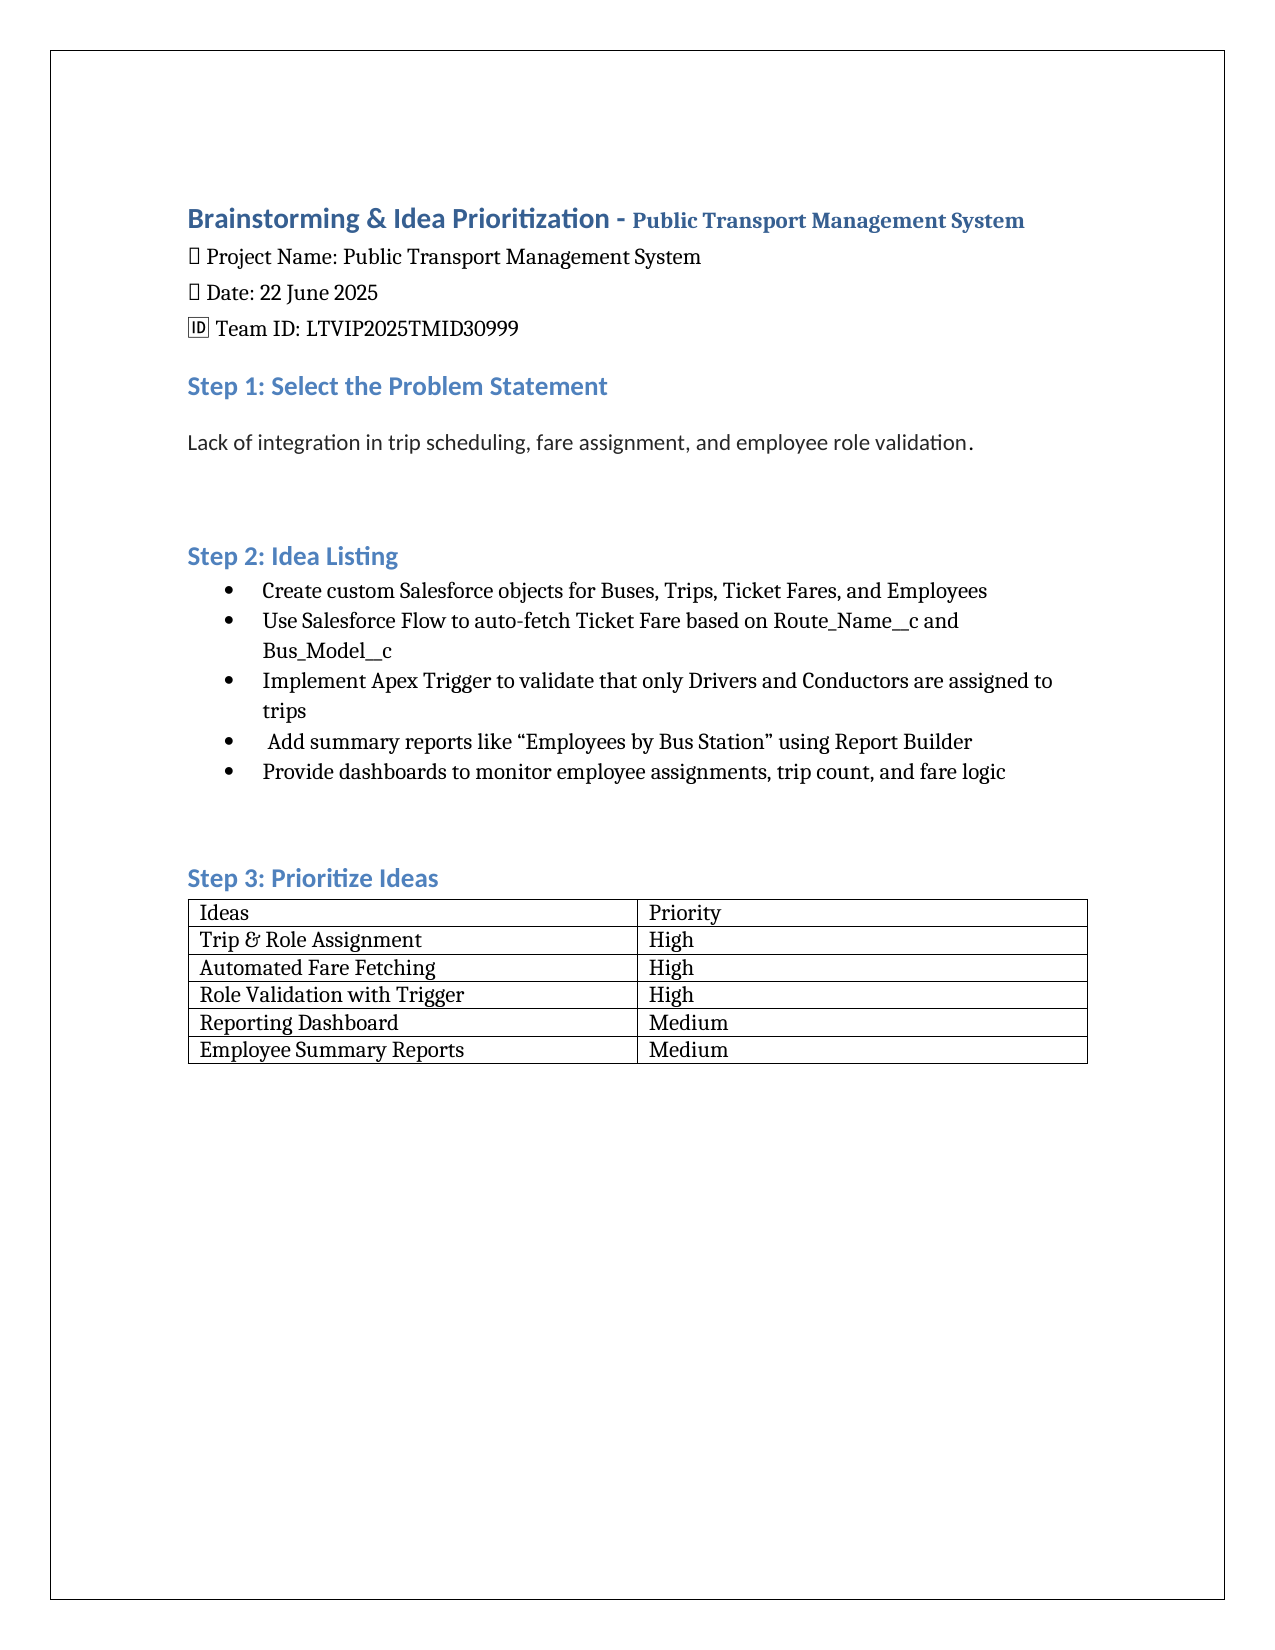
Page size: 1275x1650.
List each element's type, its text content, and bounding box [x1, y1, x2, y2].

table_cell Medium [638, 1037, 1087, 1063]
table_cell Reporting Dashboard [189, 1009, 637, 1036]
table_header Priority [638, 900, 1087, 926]
subtitle Brainstorming & Idea Prioritization - Public Transport Management System 📄 Project Name: Public Transport Management System 📅 Date: 22 June 2025 🆔 Team ID: LTVIP2025TMID30999 [187, 200, 1087, 343]
table_cell High [638, 955, 1087, 981]
list Create custom Salesforce objects for Buses, Trips, Ticket Fares, and Employees [225, 577, 1087, 604]
table_cell High [638, 982, 1087, 1008]
subtitle Step 1: Select the Problem Statement [187, 369, 1087, 402]
table_cell Medium [638, 1009, 1087, 1036]
table_cell High [638, 927, 1087, 953]
table_header Ideas [189, 900, 637, 926]
list Add summary reports like “Employees by Bus Station” using Report Builder [225, 728, 1087, 755]
list Provide dashboards to monitor employee assignments, trip count, and fare logic [225, 759, 1087, 785]
subtitle Step 2: Idea Listing [187, 539, 1087, 572]
table_cell Role Validation with Trigger [189, 982, 637, 1008]
table_cell Automated Fare Fetching [189, 955, 637, 981]
list Use Salesforce Flow to auto-fetch Ticket Fare based on Route_Name__c and Bus_Model__c [225, 608, 1087, 664]
subtitle Step 3: Prioritize Ideas [187, 861, 1087, 894]
list Implement Apex Trigger to validate that only Drivers and Conductors are assigned to trips [225, 668, 1087, 724]
table_cell Employee Summary Reports [189, 1037, 637, 1063]
subtitle Lack of integration in trip scheduling, fare assignment, and employee role validation. [187, 428, 1087, 456]
table_cell Trip & Role Assignment [189, 927, 637, 953]
